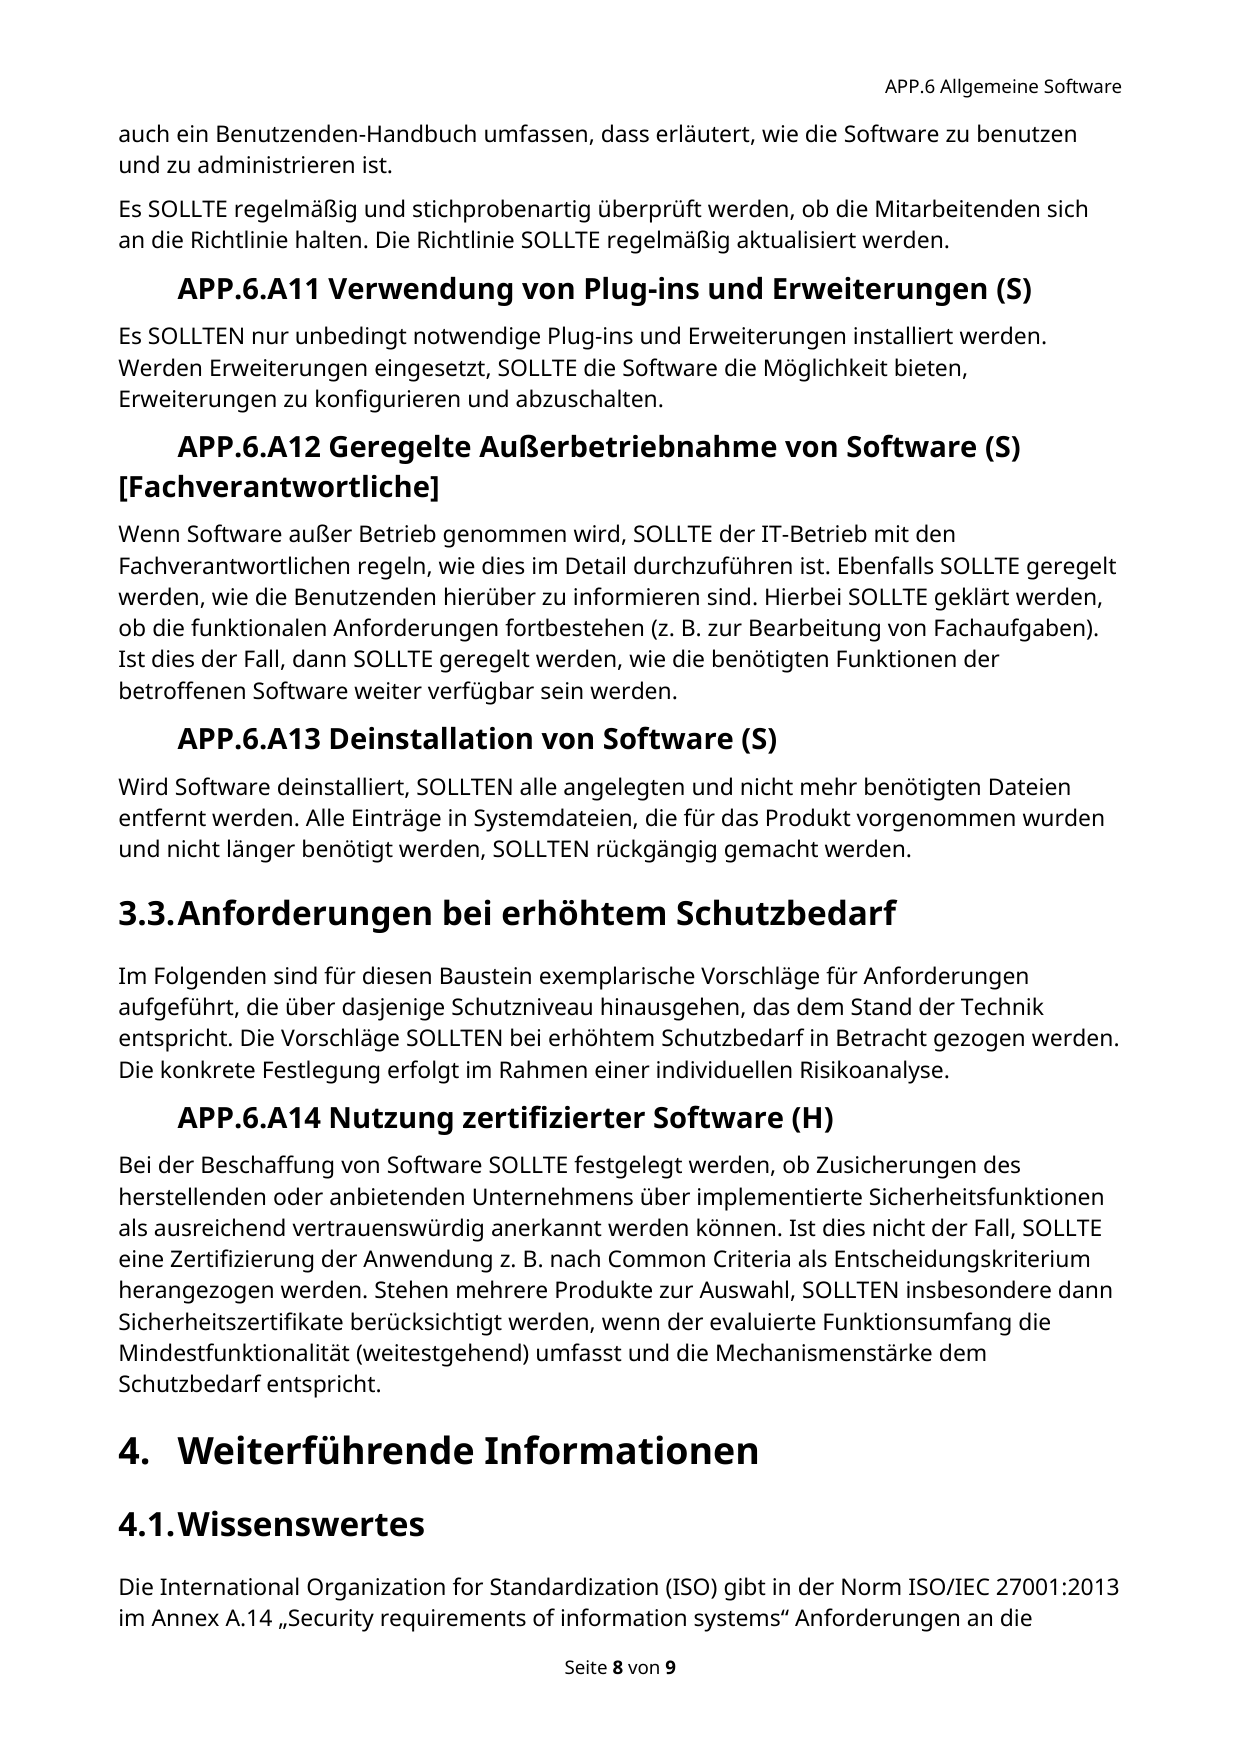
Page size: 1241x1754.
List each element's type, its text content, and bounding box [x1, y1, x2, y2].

subtitle Anforderungen bei erhöhtem Schutzbedarf [118, 889, 1122, 935]
text Wird Software deinstalliert, SOLLTEN alle angelegten und nicht mehr benötigten Dateien entfernt werden. Alle Einträge in Systemdateien, die für das Produkt vorgenommen wurden und nicht länger benötigt werden, SOLLTEN rückgängig gemacht werden. [118, 771, 1122, 864]
text Wenn Software außer Betrieb genommen wird, SOLLTE der IT-Betrieb mit den Fachverantwortlichen regeln, wie dies im Detail durchzuführen ist. Ebenfalls SOLLTE geregelt werden, wie die Benutzenden hierüber zu informieren sind. Hierbei SOLLTE geklärt werden, ob die funktionalen Anforderungen fortbestehen (z. B. zur Bearbeitung von Fachaufgaben). Ist dies der Fall, dann SOLLTE geregelt werden, wie die benötigten Funktionen der betroffenen Software weiter verfügbar sein werden. [118, 518, 1122, 706]
subtitle APP.6.A13 Deinstallation von Software (S) [118, 718, 1122, 758]
subtitle APP.6.A11 Verwendung von Plug-ins und Erweiterungen (S) [118, 268, 1122, 308]
subtitle APP.6.A12 Geregelte Außerbetriebnahme von Software (S) [Fachverantwortliche] [118, 427, 1122, 506]
subtitle Wissenswertes [118, 1501, 1122, 1546]
subtitle APP.6.A14 Nutzung zertifizierter Software (H) [118, 1097, 1122, 1137]
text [118, 1571, 1122, 1633]
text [118, 118, 1122, 181]
subtitle Weiterführende Informationen [118, 1424, 1122, 1476]
text Bei der Beschaffung von Software SOLLTE festgelegt werden, ob Zusicherungen des herstellenden oder anbietenden Unternehmens über implementierte Sicherheitsfunktionen als ausreichend vertrauenswürdig anerkannt werden können. Ist dies nicht der Fall, SOLLTE eine Zertifizierung der Anwendung z. B. nach Common Criteria als Entscheidungskriterium herangezogen werden. Stehen mehrere Produkte zur Auswahl, SOLLTEN insbesondere dann Sicherheitszertifikate berücksichtigt werden, wenn der evaluierte Funktionsumfang die Mindestfunktionalität (weitestgehend) umfasst und die Mechanismenstärke dem Schutzbedarf entspricht. [118, 1149, 1122, 1399]
text Im Folgenden sind für diesen Baustein exemplarische Vorschläge für Anforderungen aufgeführt, die über dasjenige Schutzniveau hinausgehen, das dem Stand der Technik entspricht. Die Vorschläge SOLLTEN bei erhöhtem Schutzbedarf in Betracht gezogen werden. Die konkrete Festlegung erfolgt im Rahmen einer individuellen Risikoanalyse. [118, 960, 1122, 1085]
text Es SOLLTE regelmäßig und stichprobenartig überprüft werden, ob die Mitarbeitenden sich an die Richtlinie halten. Die Richtlinie SOLLTE regelmäßig aktualisiert werden. [118, 193, 1122, 256]
text Es SOLLTEN nur unbedingt notwendige Plug-ins und Erweiterungen installiert werden. Werden Erweiterungen eingesetzt, SOLLTE die Software die Möglichkeit bieten, Erweiterungen zu konfigurieren und abzuschalten. [118, 320, 1122, 414]
